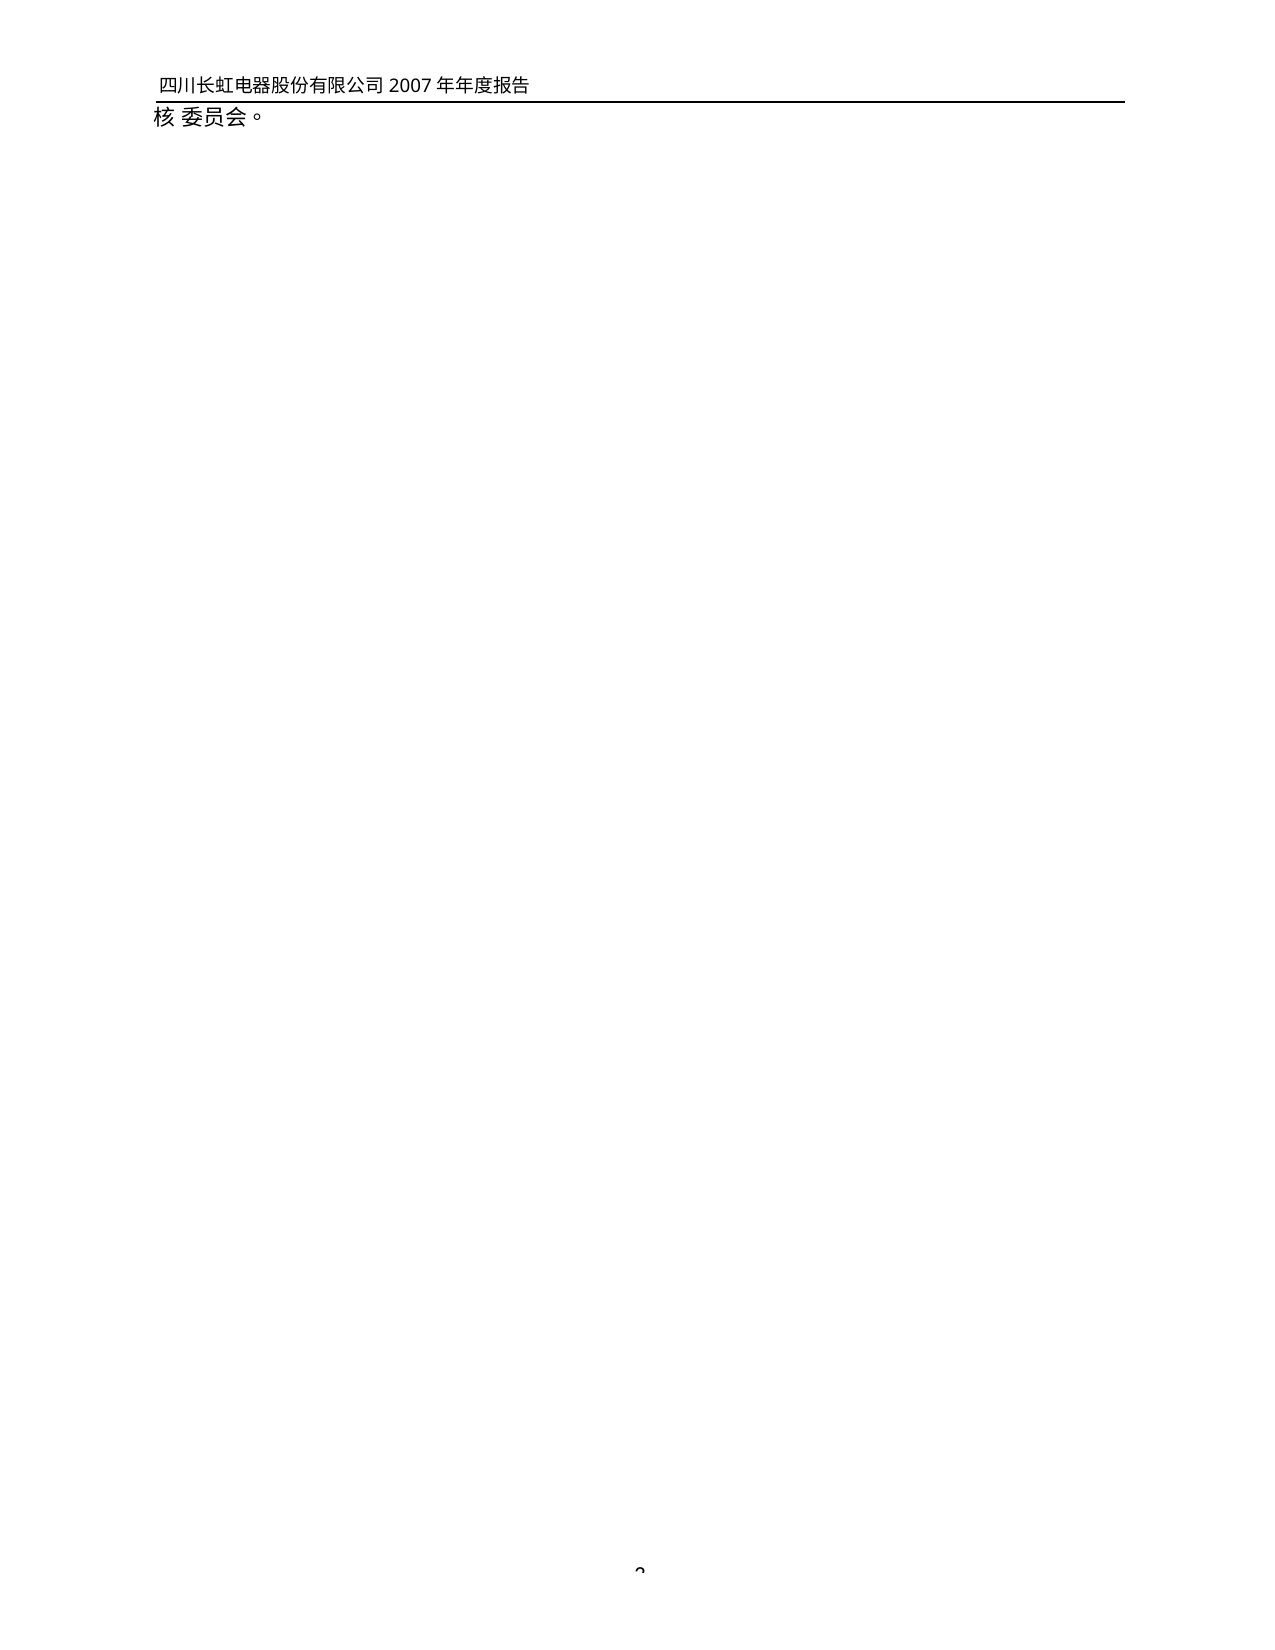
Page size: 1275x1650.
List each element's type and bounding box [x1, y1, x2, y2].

text [153, 102, 1122, 132]
